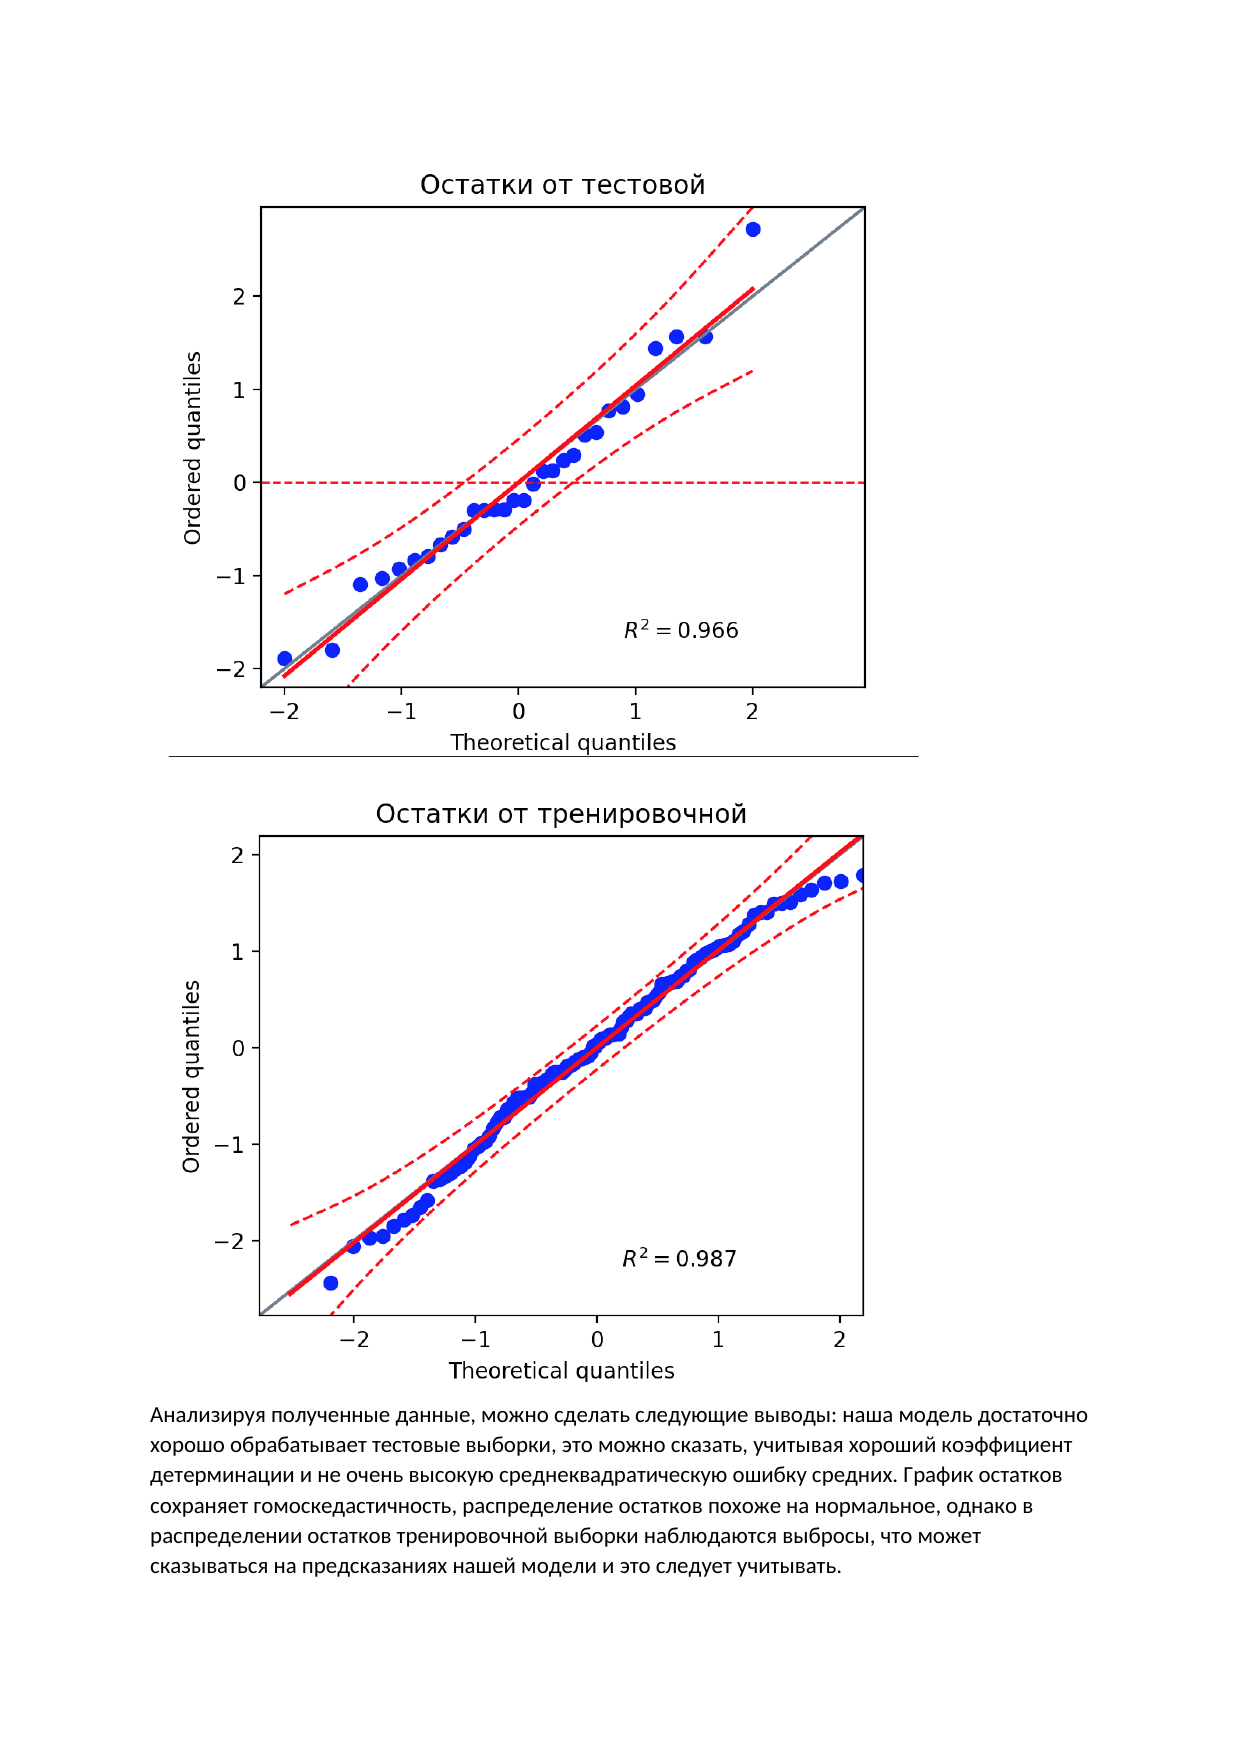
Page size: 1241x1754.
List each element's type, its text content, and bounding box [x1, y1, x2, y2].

text Анализируя полученные данные, можно сделать следующие выводы: наша модель достаточно хорошо обрабатывает тестовые выборки, это можно сказать, учитывая хороший коэффициент детерминации и не очень высокую среднеквадратическую ошибку средних. График остатков сохраняет гомоскедастичность, распределение остатков похоже на нормальное, однако в распределении остатков тренировочной выборки наблюдаются выбросы, что может сказываться на предсказаниях нашей модели и это следует учитывать. [150, 1400, 1090, 1579]
